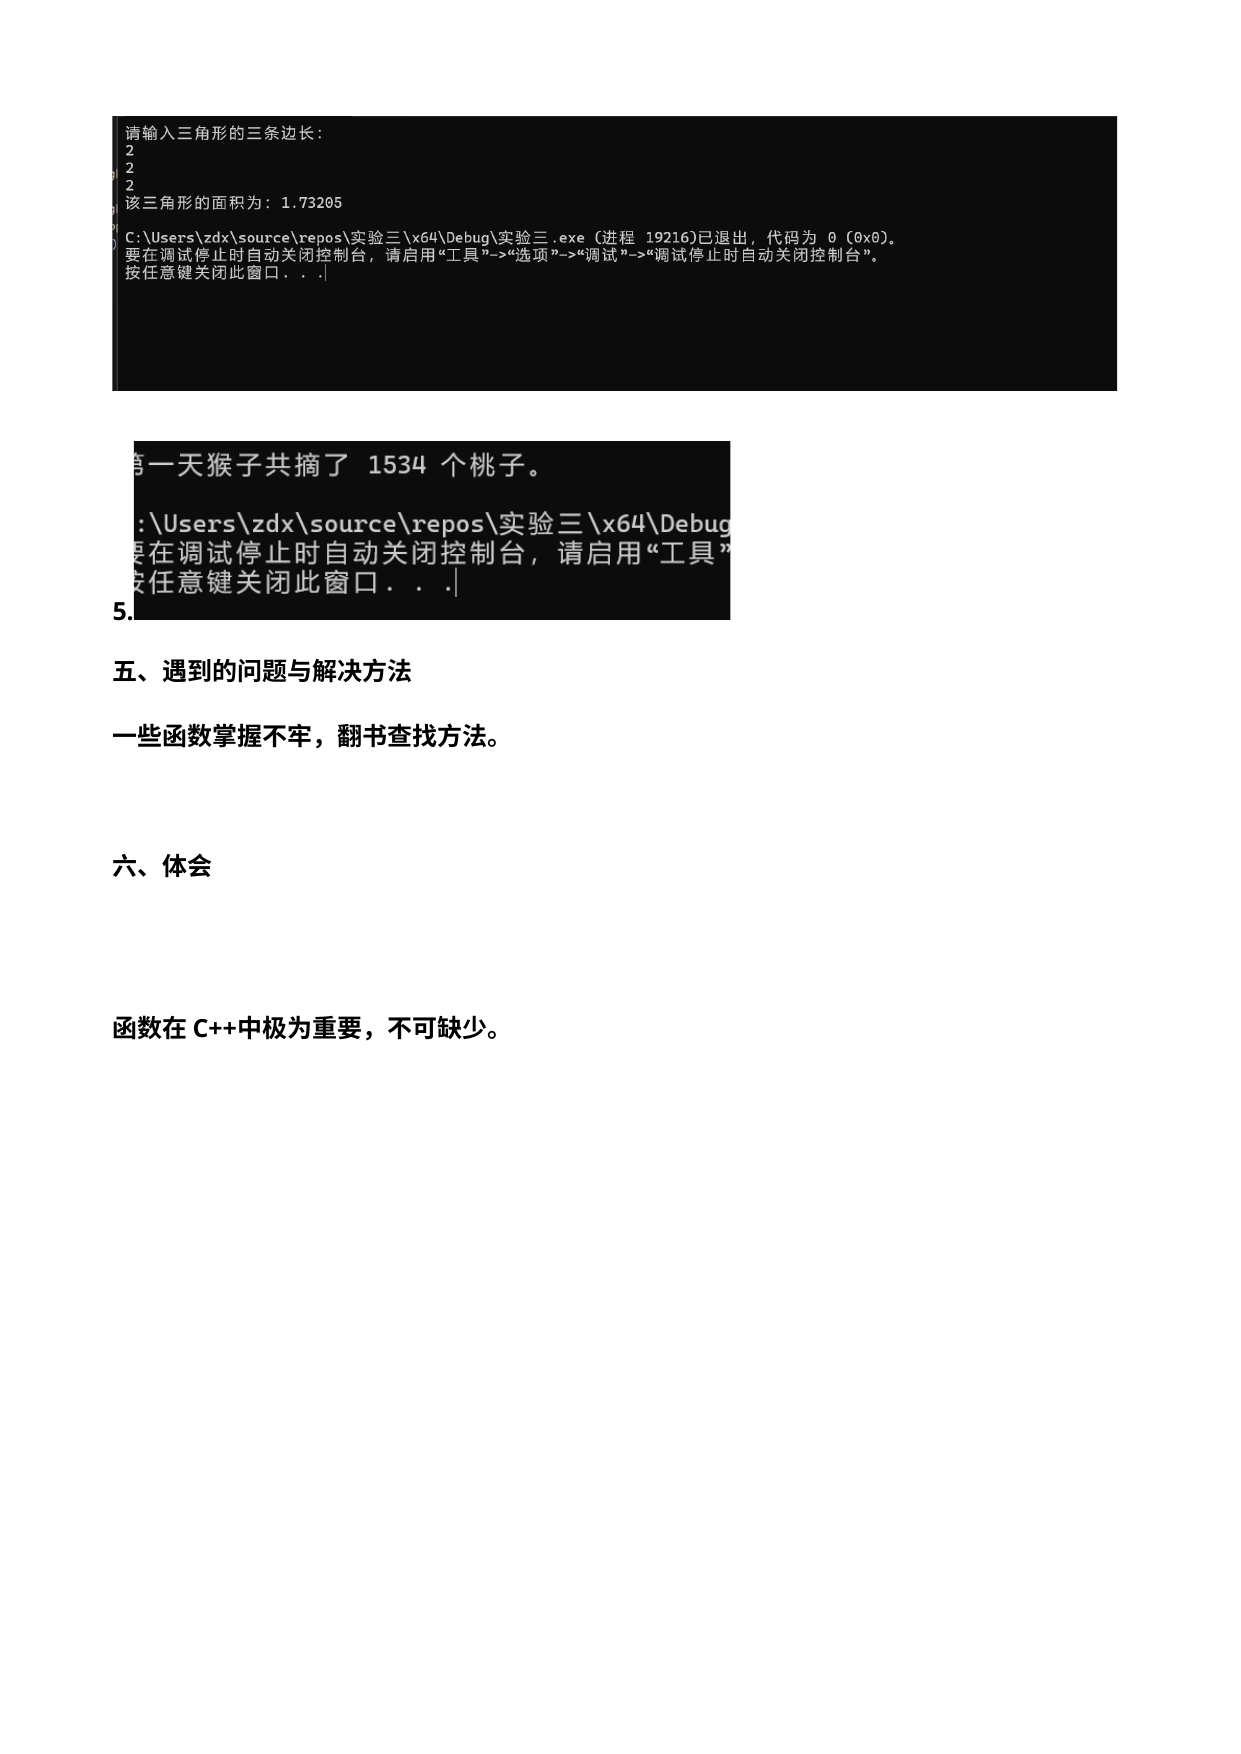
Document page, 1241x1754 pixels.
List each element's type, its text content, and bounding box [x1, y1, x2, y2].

picture [133, 441, 731, 620]
text 五、遇到的问题与解决方法 [112, 637, 1118, 702]
text 一些函数掌握不牢，翻书查找方法。 [112, 702, 1118, 767]
text 六、体会 [112, 832, 1118, 897]
picture [112, 116, 1118, 391]
text 函数在C++中极为重要，不可缺少。 [112, 994, 1118, 1059]
